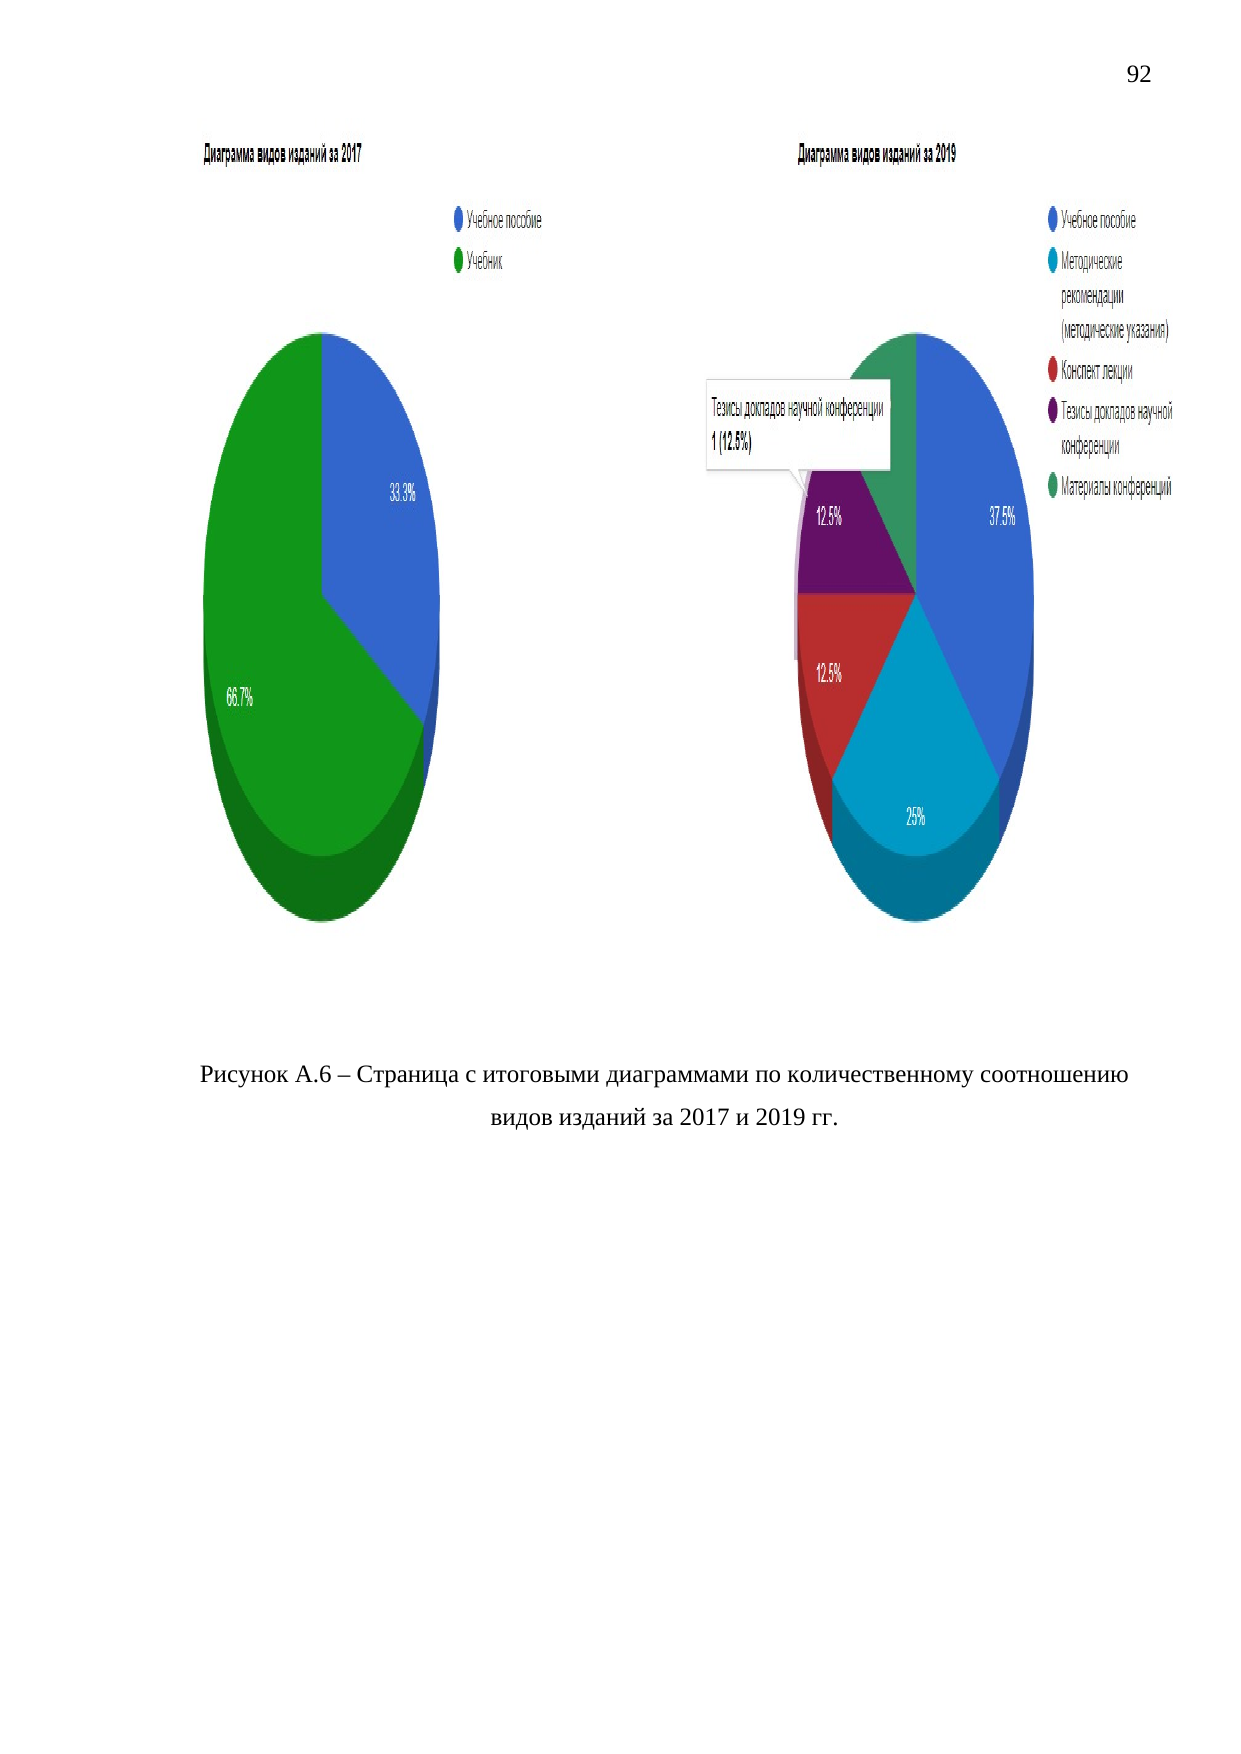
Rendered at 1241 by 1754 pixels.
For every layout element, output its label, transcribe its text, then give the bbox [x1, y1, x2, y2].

text Рисунок А.6 – Страница с итоговыми диаграммами по количественному соотношению видов изданий за 2017 и 2019 гг. [177, 1059, 1152, 1131]
picture [177, 118, 1181, 1017]
